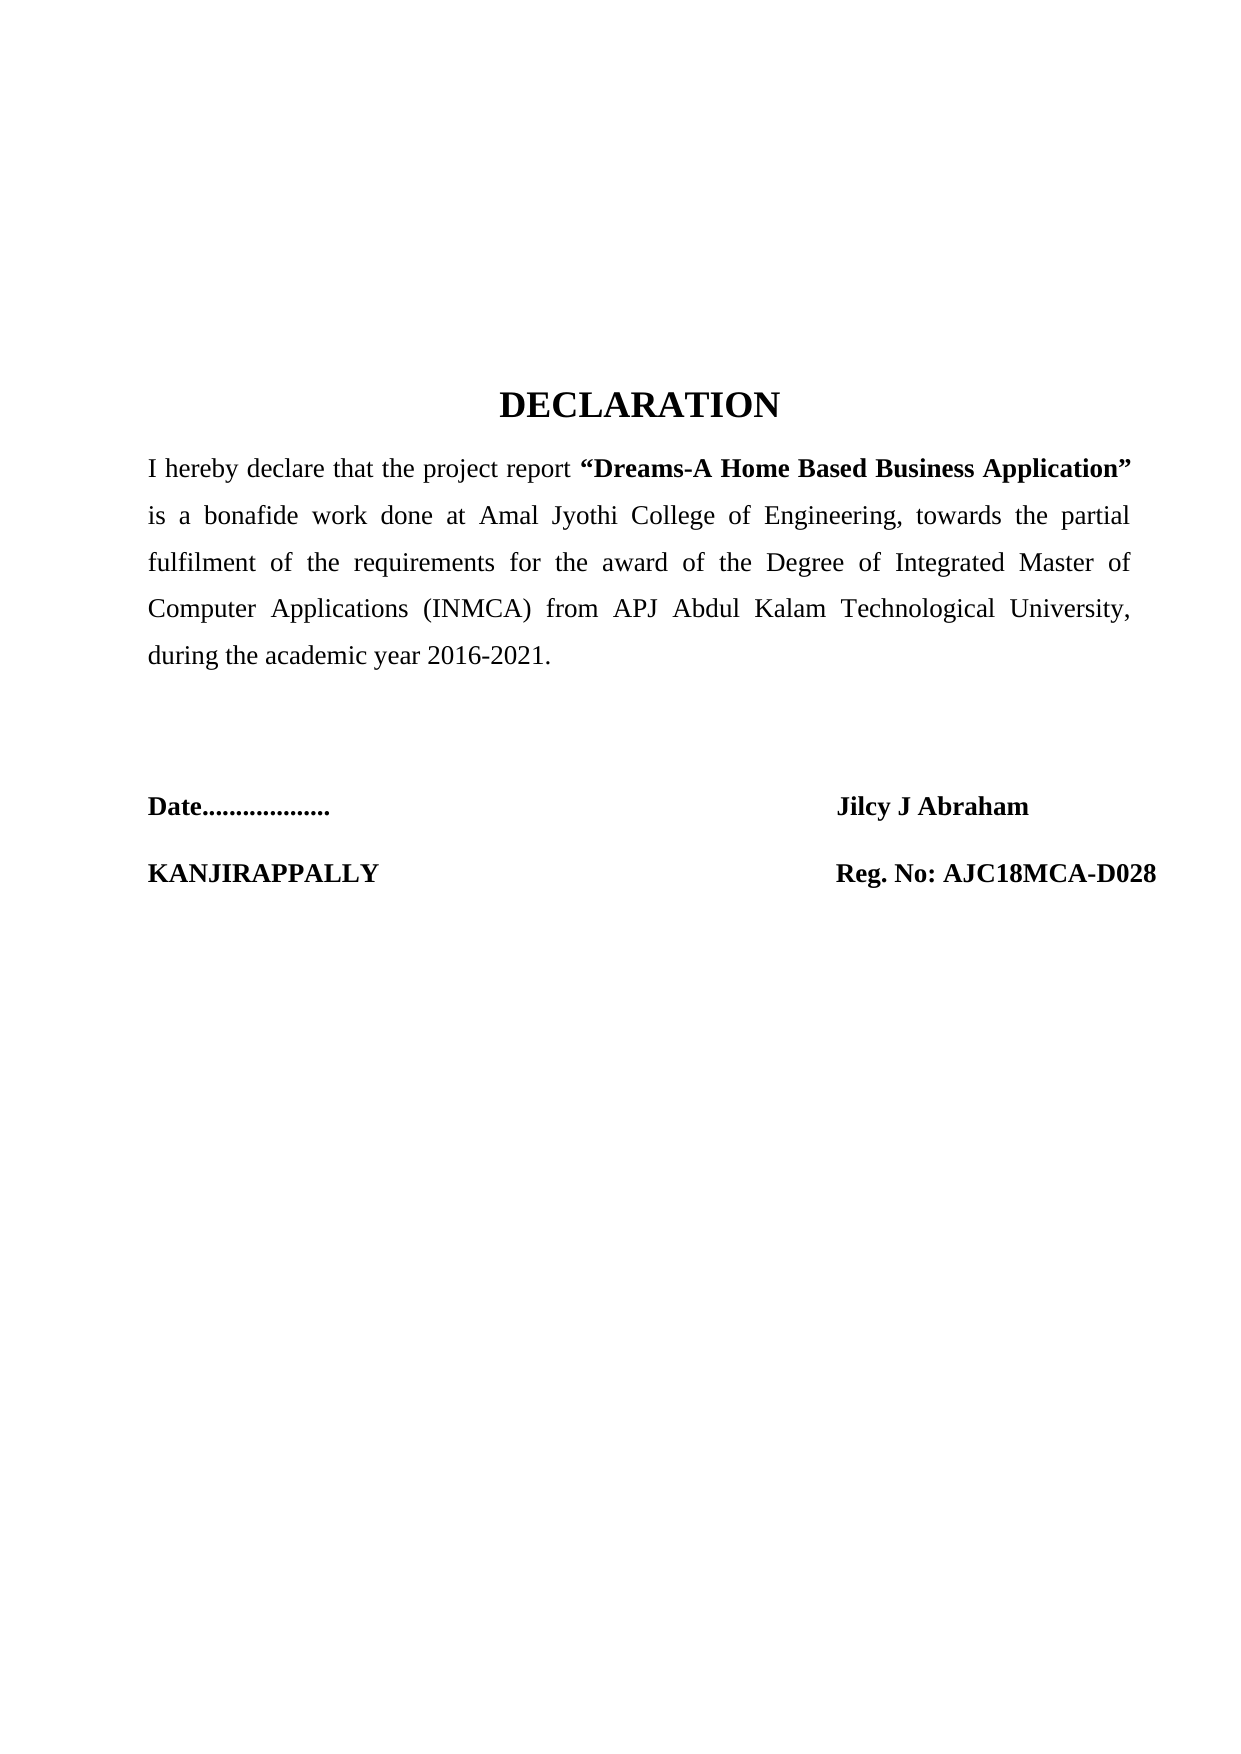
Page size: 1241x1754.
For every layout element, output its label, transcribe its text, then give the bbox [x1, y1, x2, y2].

text KANJIRAPPALLY Reg. No: AJC18MCA-D028 [148, 857, 1234, 888]
text DECLARATION [221, 382, 1059, 425]
text I hereby declare that the project report “Dreams-A Home Based Business Application” is a bonafide work done at Amal Jyothi College of Engineering, towards the partial fulfilment of the requirements for the award of the Degree of Integrated Master of Computer Applications (INMCA) from APJ Abdul Kalam Technological University, during the academic year 2016-2021. [148, 452, 1132, 670]
text Date................... Jilcy J Abraham [148, 790, 1234, 821]
